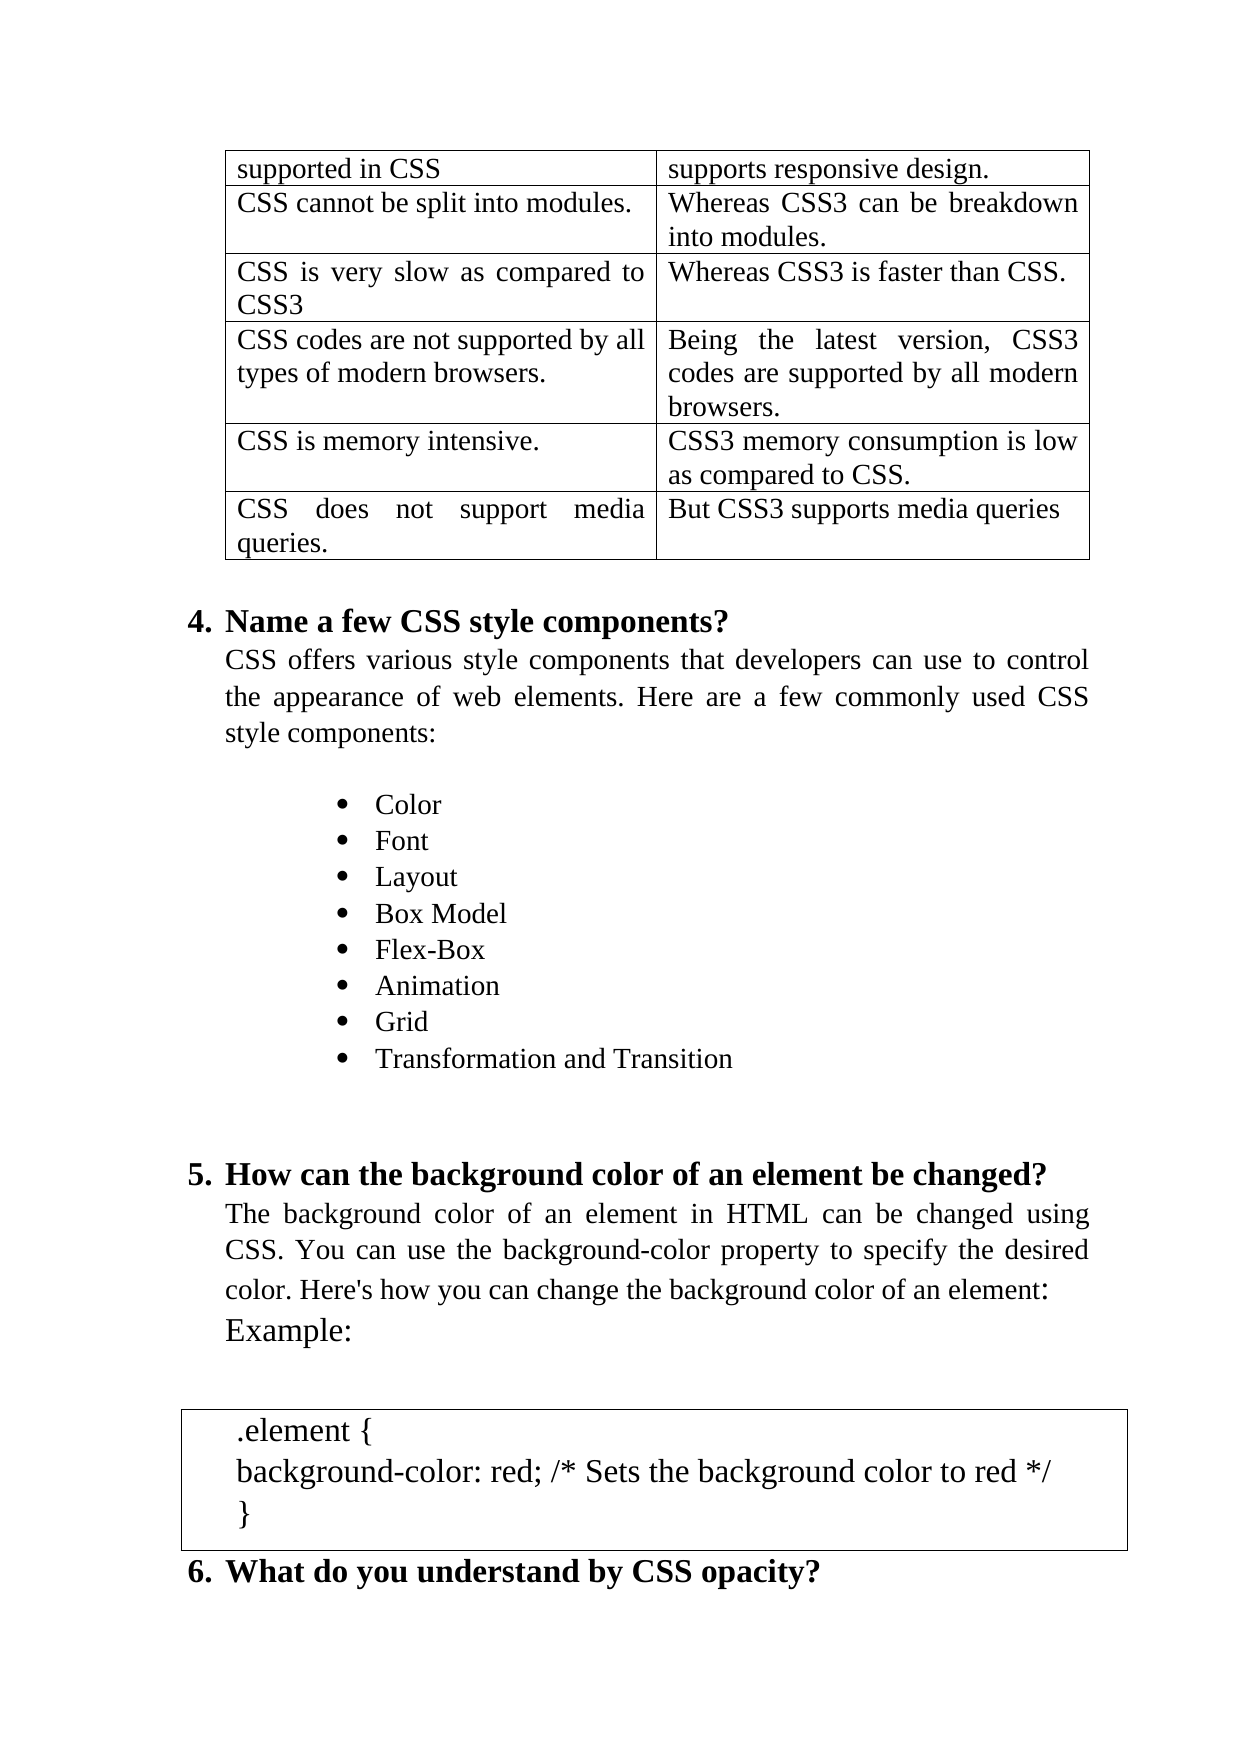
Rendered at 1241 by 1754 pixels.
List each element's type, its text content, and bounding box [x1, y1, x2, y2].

table_cell CSS is very slow as compared to CSS3 [226, 254, 656, 321]
table_cell Whereas CSS3 can be breakdown into modules. [657, 186, 1089, 253]
list Color [337, 787, 1090, 821]
table_cell CSS3 memory consumption is low as compared to CSS. [657, 424, 1089, 491]
list Transformation and Transition [337, 1041, 1090, 1074]
list Flex-Box [337, 932, 1090, 966]
list Box Model [337, 896, 1090, 929]
list Animation [337, 968, 1090, 1002]
list Layout [337, 859, 1090, 893]
table_cell But CSS3 supports media queries [657, 492, 1089, 559]
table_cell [226, 151, 656, 184]
table_cell CSS cannot be split into modules. [226, 186, 656, 253]
list Grid [337, 1004, 1090, 1038]
list How can the background color of an element be changed? [187, 1154, 1090, 1193]
list Font [337, 823, 1090, 857]
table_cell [657, 151, 1089, 184]
table_cell CSS codes are not supported by all types of modern browsers. [226, 322, 656, 422]
list CSS offers various style components that developers can use to control the appearance of web elements. Here are a few commonly used CSS style components: [225, 642, 1090, 748]
table_cell CSS does not support media queries. [226, 492, 656, 559]
list Example: [225, 1310, 1090, 1348]
table_header .element { background-color: red; /* Sets the background color to red */ } [182, 1410, 1127, 1550]
list What do you understand by CSS opacity? [187, 1551, 1090, 1589]
table_cell Being the latest version, CSS3 codes are supported by all modern browsers. [657, 322, 1089, 422]
list The background color of an element in HTML can be changed using CSS. You can use the background-color property to specify the desired color. Here's how you can change the background color of an element: [225, 1196, 1090, 1307]
list Name a few CSS style components? [187, 601, 1090, 639]
table_cell CSS is memory intensive. [226, 424, 656, 491]
table_cell Whereas CSS3 is faster than CSS. [657, 254, 1089, 321]
